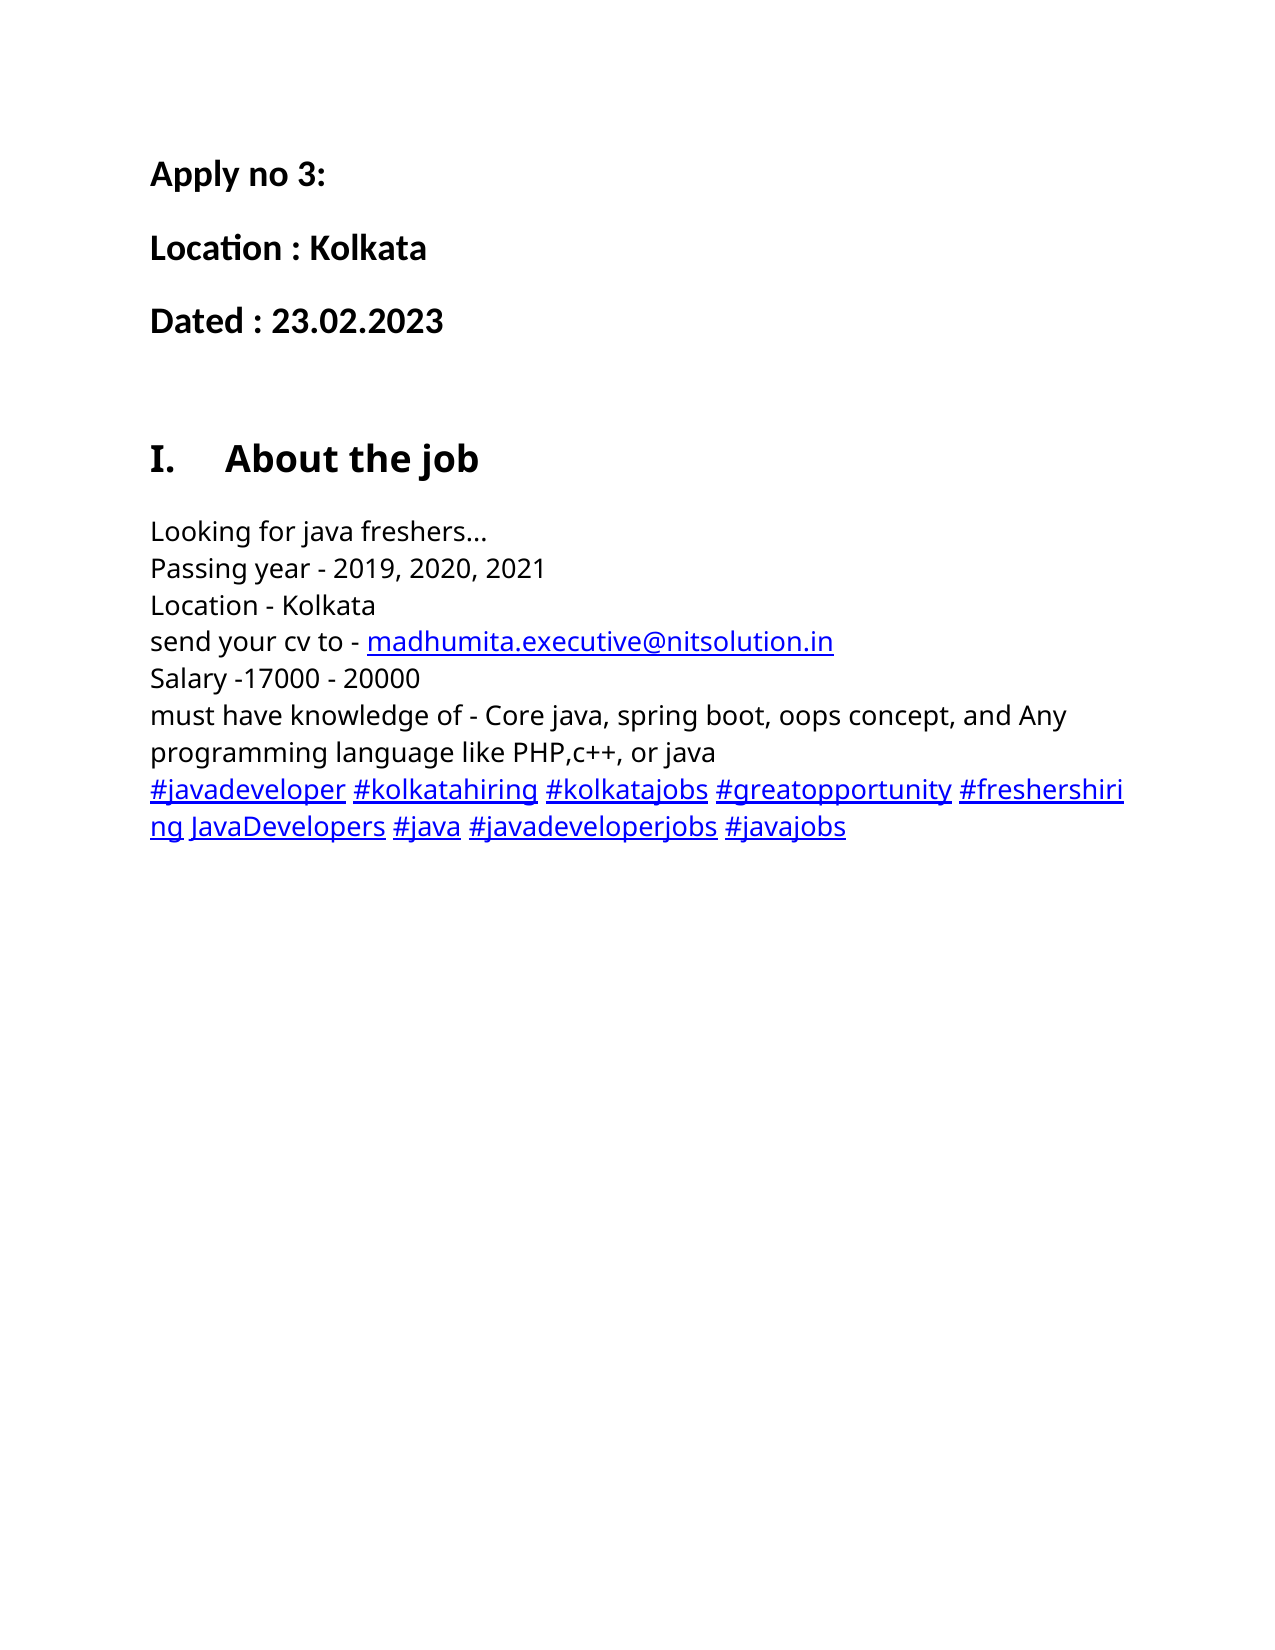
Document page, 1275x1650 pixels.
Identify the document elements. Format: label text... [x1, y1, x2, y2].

text Apply no 3: [150, 150, 1125, 196]
text Dated : 23.02.2023 [150, 297, 1125, 343]
text Looking for java freshers... Passing year - 2019, 2020, 2021 Location - Kolkata send your cv to - madhumita.executive@nitsolution.in Salary -17000 - 20000 must have knowledge of - Core java, spring boot, oops concept, and Any programming language like PHP,c++, or java #javadeveloper #kolkatahiring #kolkatajobs #greatopportunity #freshershiring JavaDevelopers #java #javadeveloperjobs #javajobs [150, 512, 1125, 844]
text Location : Kolkata [150, 223, 1125, 269]
list About the job [150, 432, 1125, 483]
